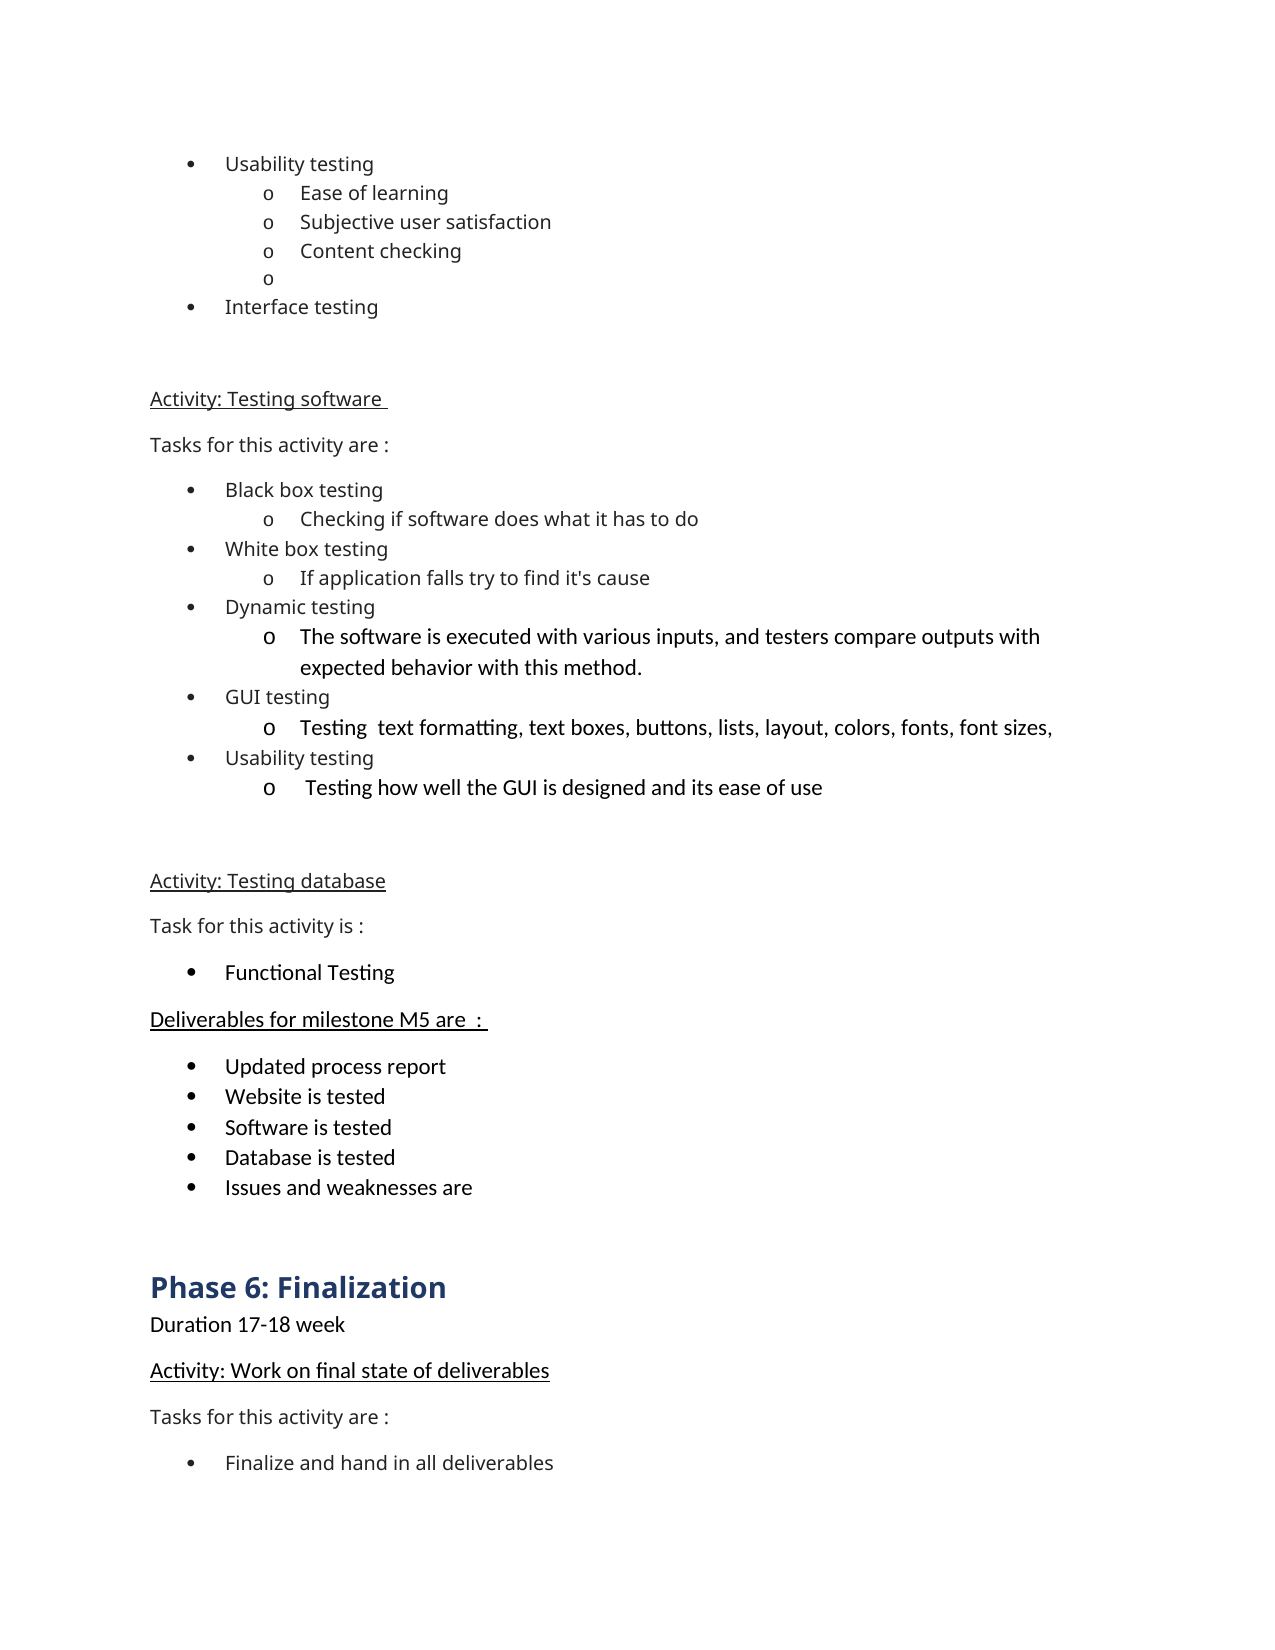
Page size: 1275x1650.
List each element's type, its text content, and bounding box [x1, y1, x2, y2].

list Usability testing [187, 744, 1125, 771]
list Testing how well the GUI is designed and its ease of use [262, 773, 1125, 802]
list Testing text formatting, text boxes, buttons, lists, layout, colors, fonts, font sizes, [262, 713, 1125, 742]
list Website is tested [187, 1082, 1125, 1111]
list White box testing [187, 535, 1125, 562]
list Functional Testing [187, 958, 1125, 987]
text Tasks for this activity are : [150, 431, 1125, 458]
text Activity: Testing software [150, 385, 1125, 412]
list Content checking [262, 237, 1125, 264]
text Deliverables for milestone M5 are : [150, 1005, 1125, 1033]
subtitle Phase 6: Finalization [150, 1267, 1125, 1307]
list Software is tested [187, 1113, 1125, 1141]
list Checking if software does what it has to do [262, 506, 1125, 533]
list Interface testing [187, 294, 1125, 321]
text Activity: Testing database [150, 867, 1125, 894]
list Database is tested [187, 1143, 1125, 1171]
list Black box testing [187, 477, 1125, 503]
list Usability testing [187, 150, 1125, 177]
list Subjective user satisfaction [262, 208, 1125, 235]
list Issues and weaknesses are [187, 1173, 1125, 1201]
list Ease of learning [262, 179, 1125, 206]
list Updated process report [187, 1052, 1125, 1080]
text Activity: Work on final state of deliverables [150, 1357, 1125, 1384]
list Finalize and hand in all deliverables [187, 1449, 1125, 1476]
text Tasks for this activity are : [150, 1403, 1125, 1430]
list The software is executed with various inputs, and testers compare outputs with expected behavior with this method. [262, 622, 1125, 681]
list If application falls try to find it's cause [262, 564, 1125, 591]
list GUI testing [187, 684, 1125, 711]
list Dynamic testing [187, 593, 1125, 620]
text Duration 17-18 week [150, 1310, 1125, 1338]
text Task for this activity is : [150, 913, 1125, 940]
